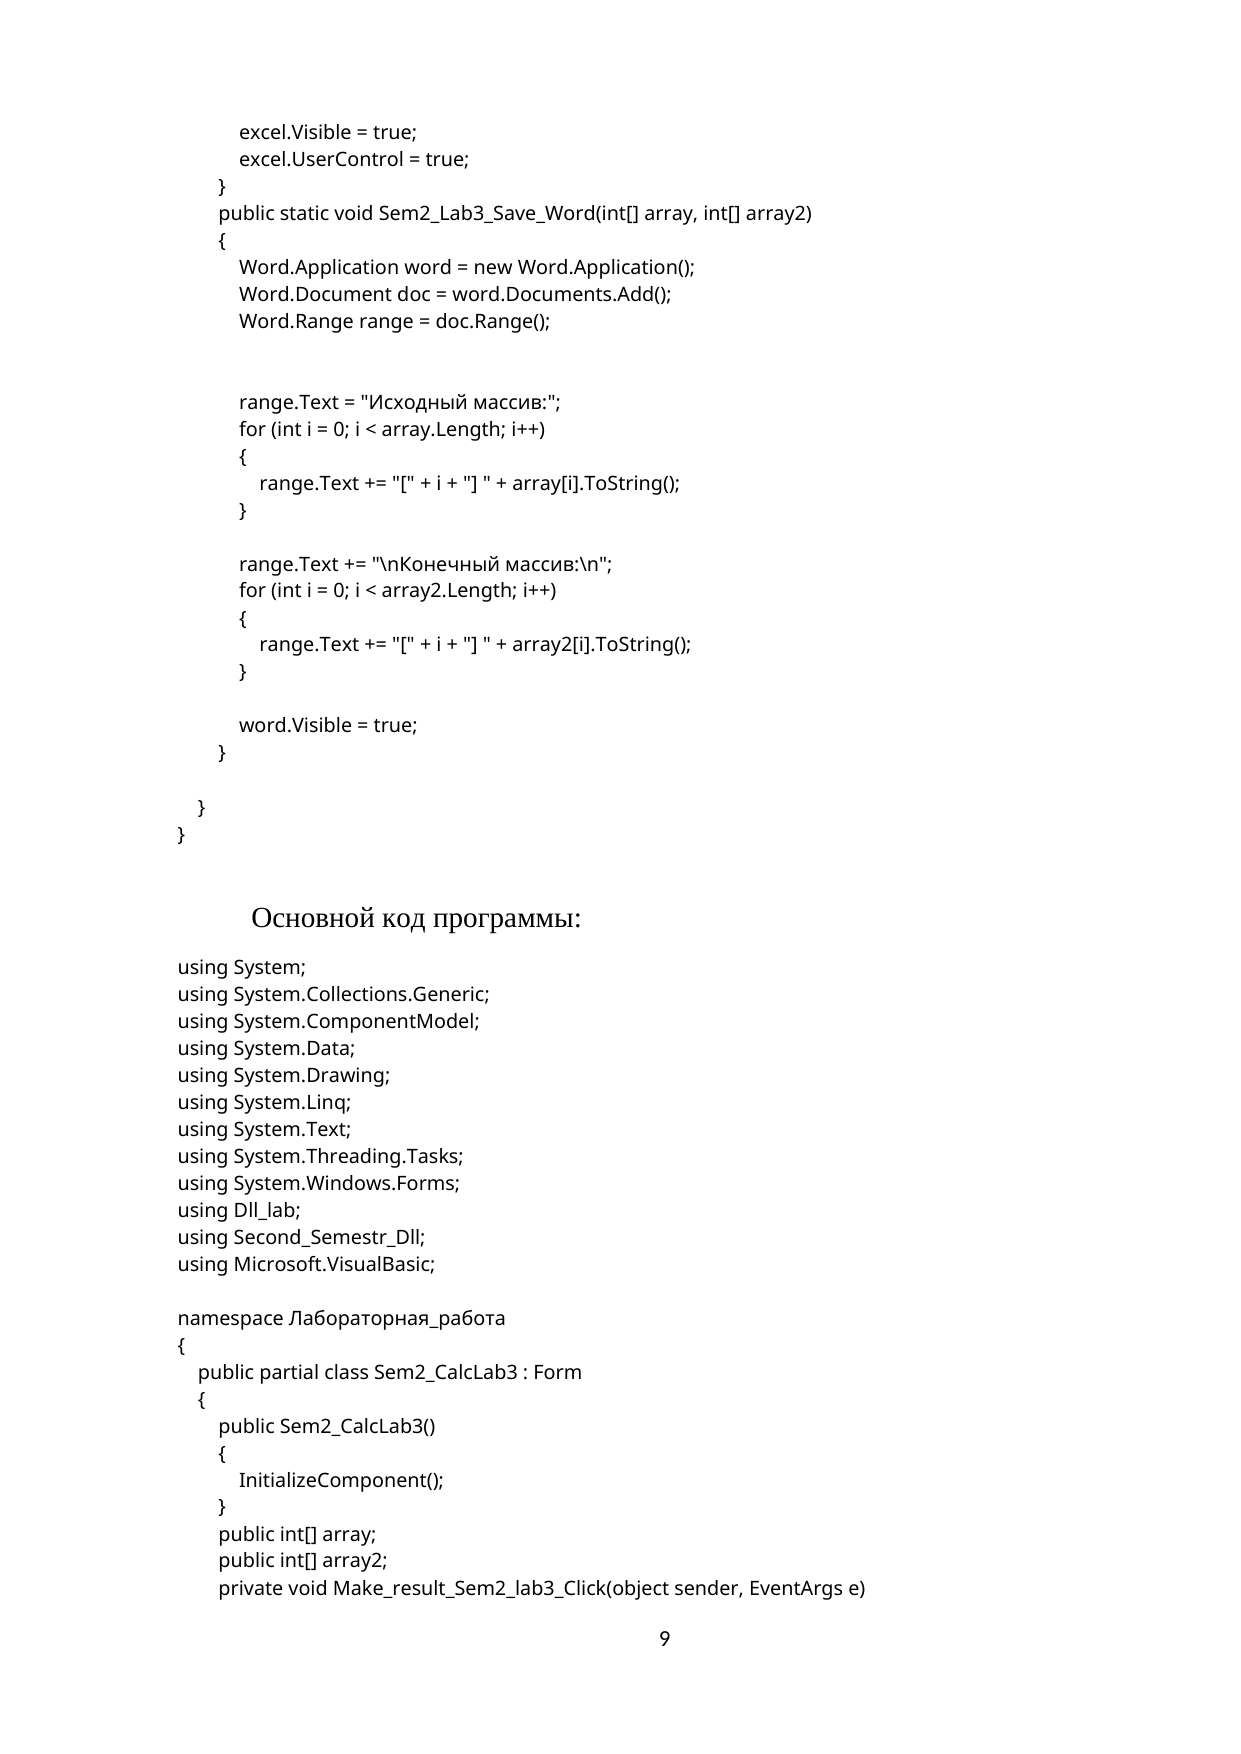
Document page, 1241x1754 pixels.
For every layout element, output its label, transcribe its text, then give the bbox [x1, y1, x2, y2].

text range.Text += "\nКонечный массив:\n"; [177, 550, 1152, 577]
text using System; [177, 953, 1152, 980]
text InitializeComponent(); [177, 1466, 1152, 1493]
text } [177, 821, 1152, 848]
text { [177, 1385, 1152, 1412]
text } [177, 1493, 1152, 1520]
text range.Text += "[" + i + "] " + array2[i].ToString(); [177, 631, 1152, 658]
text Word.Range range = doc.Range(); [177, 307, 1152, 334]
text using System.Windows.Forms; [177, 1169, 1152, 1196]
text } [177, 658, 1152, 685]
text Основной код программы: [177, 900, 1152, 934]
text } [177, 739, 1152, 766]
text public int[] array2; [177, 1547, 1152, 1574]
text using System.Threading.Tasks; [177, 1142, 1152, 1169]
text public Sem2_CalcLab3() [177, 1412, 1152, 1439]
text public partial class Sem2_CalcLab3 : Form [177, 1358, 1152, 1385]
text { [177, 604, 1152, 631]
text using Dll_lab; [177, 1196, 1152, 1223]
text using System.ComponentModel; [177, 1007, 1152, 1034]
text using Microsoft.VisualBasic; [177, 1250, 1152, 1277]
text for (int i = 0; i < array2.Length; i++) [177, 577, 1152, 604]
text } [177, 496, 1152, 523]
text public int[] array; [177, 1520, 1152, 1547]
text excel.Visible = true; [177, 118, 1152, 145]
text using System.Collections.Generic; [177, 980, 1152, 1007]
text { [177, 1331, 1152, 1358]
text using System.Drawing; [177, 1061, 1152, 1088]
text } [177, 172, 1152, 199]
text public static void Sem2_Lab3_Save_Word(int[] array, int[] array2) [177, 199, 1152, 226]
text range.Text += "[" + i + "] " + array[i].ToString(); [177, 469, 1152, 496]
text using System.Linq; [177, 1088, 1152, 1115]
text range.Text = "Исходный массив:"; [177, 388, 1152, 415]
text using Second_Semestr_Dll; [177, 1223, 1152, 1250]
text using System.Data; [177, 1034, 1152, 1061]
text using System.Text; [177, 1115, 1152, 1142]
text namespace Лабораторная_работа [177, 1304, 1152, 1331]
text } [177, 794, 1152, 821]
text for (int i = 0; i < array.Length; i++) [177, 415, 1152, 442]
text { [177, 1439, 1152, 1466]
text private void Make_result_Sem2_lab3_Click(object sender, EventArgs e) [177, 1574, 1152, 1601]
text { [177, 226, 1152, 253]
text Word.Application word = new Word.Application(); [177, 253, 1152, 280]
text { [177, 442, 1152, 469]
text excel.UserControl = true; [177, 145, 1152, 172]
text Word.Document doc = word.Documents.Add(); [177, 280, 1152, 307]
text word.Visible = true; [177, 712, 1152, 739]
